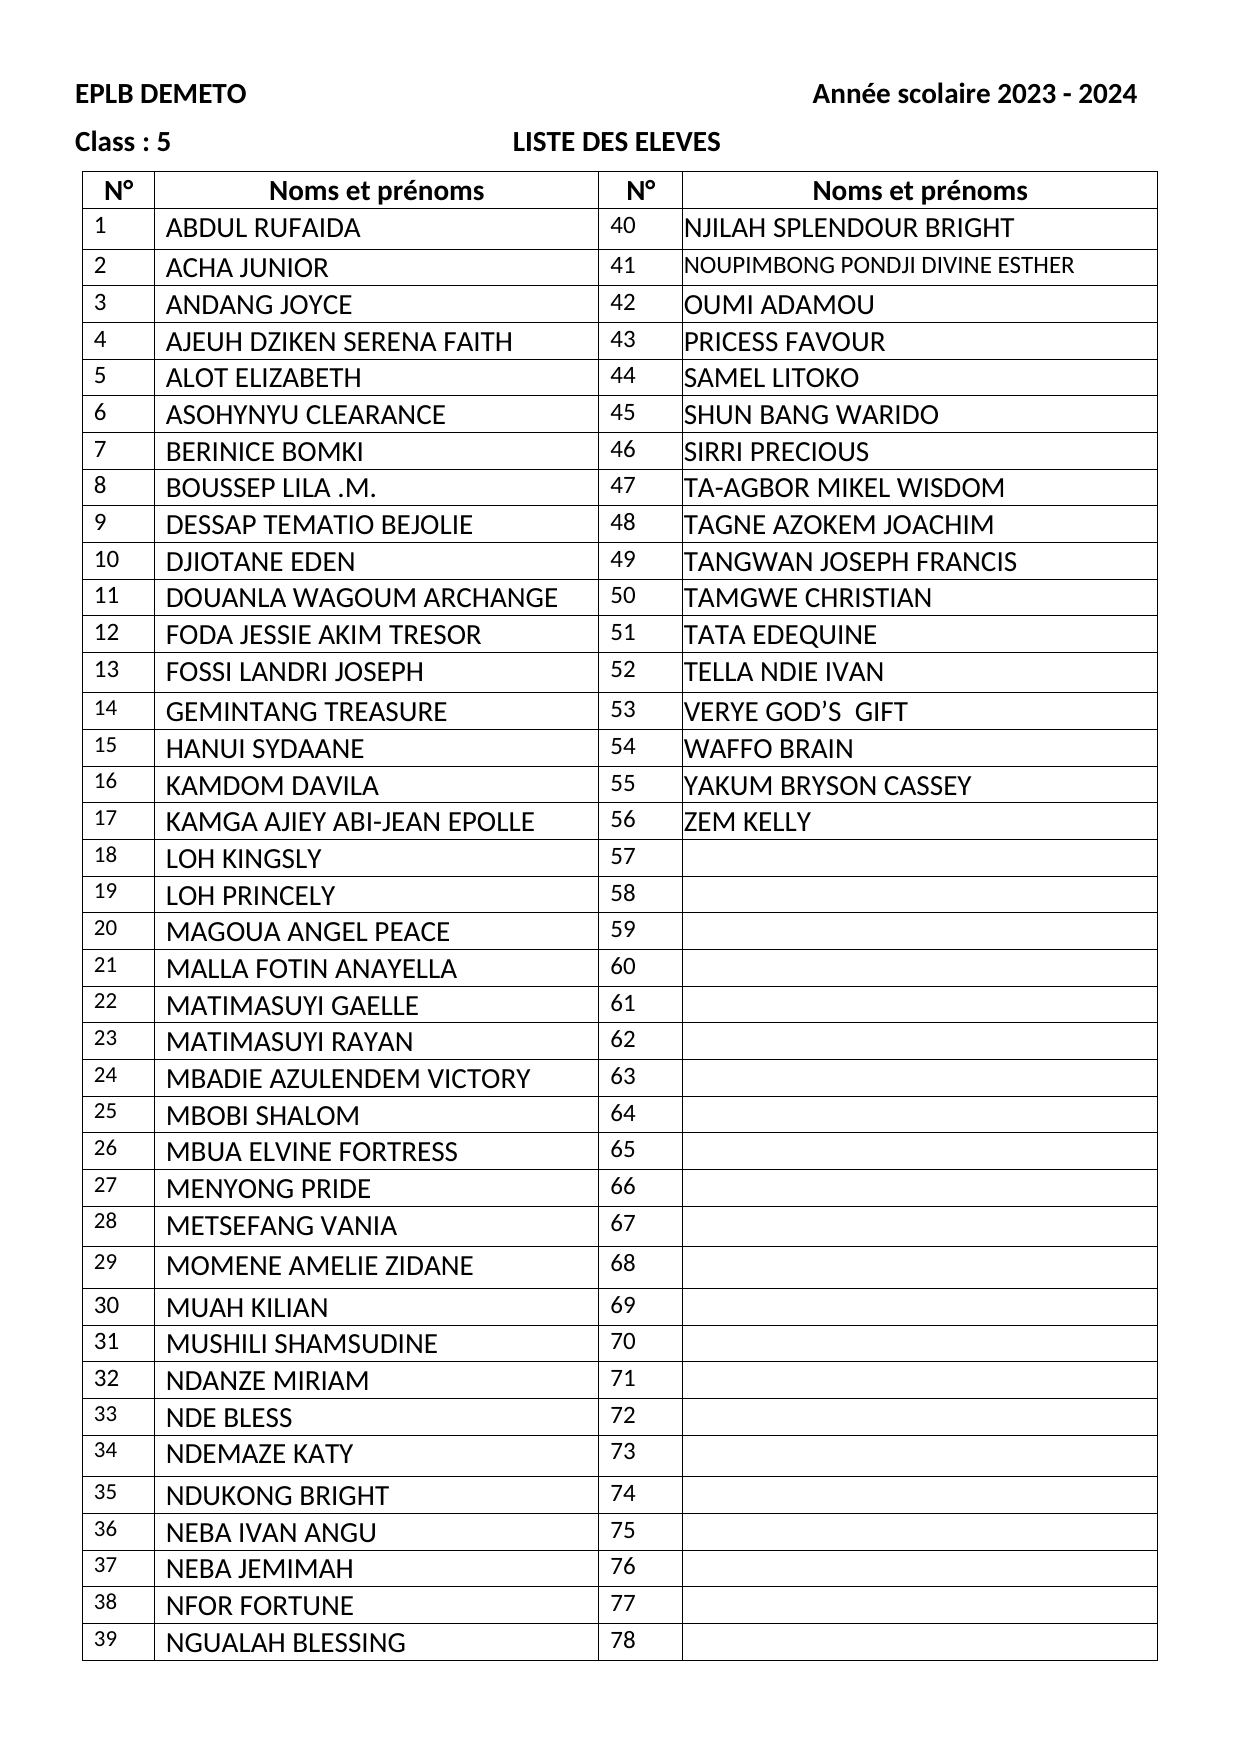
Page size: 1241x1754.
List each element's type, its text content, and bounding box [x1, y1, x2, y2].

table_cell MATIMASUYI RAYAN [155, 1023, 598, 1059]
table_cell MATIMASUYI GAELLE [155, 987, 598, 1022]
table_cell 38 [83, 1587, 154, 1623]
table_cell 51 [599, 616, 682, 652]
table_cell WAFFO BRAIN [683, 730, 1157, 766]
table_cell SAMEL LITOKO [683, 360, 1157, 395]
table_cell [683, 1624, 1157, 1659]
table_cell [683, 1097, 1157, 1132]
table_cell HANUI SYDAANE [155, 730, 598, 766]
table_cell 65 [599, 1133, 682, 1169]
table_cell 56 [599, 803, 682, 839]
table_cell 26 [83, 1133, 154, 1169]
table_cell [683, 1399, 1157, 1434]
table_cell [683, 1436, 1157, 1476]
table_cell 49 [599, 543, 682, 578]
table_cell 48 [599, 506, 682, 542]
table_cell [683, 1133, 1157, 1169]
table_cell BERINICE BOMKI [155, 433, 598, 468]
table_cell TAGNE AZOKEM JOACHIM [683, 506, 1157, 542]
table_cell [683, 877, 1157, 912]
table_cell MUSHILI SHAMSUDINE [155, 1326, 598, 1361]
table_cell MOMENE AMELIE ZIDANE [155, 1247, 598, 1288]
table_cell [683, 913, 1157, 949]
table_cell 21 [83, 950, 154, 986]
table_cell MAGOUA ANGEL PEACE [155, 913, 598, 949]
table_cell ABDUL RUFAIDA [155, 209, 598, 248]
table_cell 74 [599, 1477, 682, 1513]
table_cell [683, 1023, 1157, 1059]
table_cell MENYONG PRIDE [155, 1170, 598, 1206]
table_cell 55 [599, 767, 682, 802]
table_header Noms et prénoms [155, 172, 598, 208]
table_cell TA-AGBOR MIKEL WISDOM [683, 470, 1157, 505]
table_cell FOSSI LANDRI JOSEPH [155, 653, 598, 692]
table_cell DESSAP TEMATIO BEJOLIE [155, 506, 598, 542]
table_cell BOUSSEP LILA .M. [155, 470, 598, 505]
table_cell NFOR FORTUNE [155, 1587, 598, 1623]
table_cell 61 [599, 987, 682, 1022]
table_cell NDUKONG BRIGHT [155, 1477, 598, 1513]
table_cell 30 [83, 1289, 154, 1324]
table_cell AJEUH DZIKEN SERENA FAITH [155, 323, 598, 358]
table_cell LOH PRINCELY [155, 877, 598, 912]
table_cell 69 [599, 1289, 682, 1324]
table_cell 2 [83, 250, 154, 285]
table_cell DJIOTANE EDEN [155, 543, 598, 578]
table_cell 20 [83, 913, 154, 949]
table_cell TAMGWE CHRISTIAN [683, 580, 1157, 615]
table_cell KAMDOM DAVILA [155, 767, 598, 802]
table_cell 8 [83, 470, 154, 505]
table_cell MUAH KILIAN [155, 1289, 598, 1324]
table_cell 58 [599, 877, 682, 912]
table_cell NEBA JEMIMAH [155, 1551, 598, 1586]
table_cell KAMGA AJIEY ABI-JEAN EPOLLE [155, 803, 598, 839]
table_cell NDEMAZE KATY [155, 1436, 598, 1476]
table_cell [683, 950, 1157, 986]
table_cell 27 [83, 1170, 154, 1206]
table_cell [683, 1247, 1157, 1288]
table_cell [683, 840, 1157, 876]
table_cell 5 [83, 360, 154, 395]
table_cell MALLA FOTIN ANAYELLA [155, 950, 598, 986]
table_cell 40 [599, 209, 682, 248]
table_cell 6 [83, 396, 154, 432]
table_cell 73 [599, 1436, 682, 1476]
table_cell FODA JESSIE AKIM TRESOR [155, 616, 598, 652]
table_cell ALOT ELIZABETH [155, 360, 598, 395]
table_cell NOUPIMBONG PONDJI DIVINE ESTHER [683, 250, 1157, 285]
table_cell OUMI ADAMOU [683, 286, 1157, 322]
table_cell 32 [83, 1362, 154, 1398]
table_cell [683, 1514, 1157, 1549]
table_cell 12 [83, 616, 154, 652]
table_cell 23 [83, 1023, 154, 1059]
table_cell [683, 1207, 1157, 1246]
table_cell 42 [599, 286, 682, 322]
table_cell 47 [599, 470, 682, 505]
table_cell NEBA IVAN ANGU [155, 1514, 598, 1549]
table_cell MBOBI SHALOM [155, 1097, 598, 1132]
table_cell [683, 1477, 1157, 1513]
table_cell PRICESS FAVOUR [683, 323, 1157, 358]
table_header N° [83, 172, 154, 208]
table_cell 71 [599, 1362, 682, 1398]
table_cell 44 [599, 360, 682, 395]
table_cell 57 [599, 840, 682, 876]
table_cell 60 [599, 950, 682, 986]
table_cell [683, 1170, 1157, 1206]
table_cell 72 [599, 1399, 682, 1434]
table_cell 24 [83, 1060, 154, 1096]
table_cell 50 [599, 580, 682, 615]
table_header Noms et prénoms [683, 172, 1157, 208]
table_cell 16 [83, 767, 154, 802]
table_cell 39 [83, 1624, 154, 1659]
table_cell 75 [599, 1514, 682, 1549]
table_cell 70 [599, 1326, 682, 1361]
table_cell 43 [599, 323, 682, 358]
table_cell 28 [83, 1207, 154, 1246]
table_cell [683, 1326, 1157, 1361]
table_cell VERYE GOD’S GIFT [683, 693, 1157, 729]
table_cell NDE BLESS [155, 1399, 598, 1434]
table_cell 14 [83, 693, 154, 729]
table_cell ZEM KELLY [683, 803, 1157, 839]
table_cell 18 [83, 840, 154, 876]
text Class : 5 LISTE DES ELEVES [75, 123, 1165, 159]
table_cell 29 [83, 1247, 154, 1288]
table_cell LOH KINGSLY [155, 840, 598, 876]
table_cell DOUANLA WAGOUM ARCHANGE [155, 580, 598, 615]
table_cell 34 [83, 1436, 154, 1476]
table_cell 52 [599, 653, 682, 692]
table_cell TELLA NDIE IVAN [683, 653, 1157, 692]
table_cell 53 [599, 693, 682, 729]
table_cell 37 [83, 1551, 154, 1586]
table_cell 68 [599, 1247, 682, 1288]
table_cell 64 [599, 1097, 682, 1132]
table_cell 4 [83, 323, 154, 358]
table_cell 33 [83, 1399, 154, 1434]
table_cell 25 [83, 1097, 154, 1132]
table_cell 35 [83, 1477, 154, 1513]
table_cell NDANZE MIRIAM [155, 1362, 598, 1398]
table_cell 36 [83, 1514, 154, 1549]
table_cell 59 [599, 913, 682, 949]
table_cell ASOHYNYU CLEARANCE [155, 396, 598, 432]
table_cell [683, 1551, 1157, 1586]
table_cell MBUA ELVINE FORTRESS [155, 1133, 598, 1169]
table_cell 66 [599, 1170, 682, 1206]
table_cell NGUALAH BLESSING [155, 1624, 598, 1659]
table_cell SHUN BANG WARIDO [683, 396, 1157, 432]
table_cell 17 [83, 803, 154, 839]
table_cell [683, 987, 1157, 1022]
table_cell NJILAH SPLENDOUR BRIGHT [683, 209, 1157, 248]
table_cell 54 [599, 730, 682, 766]
table_cell TANGWAN JOSEPH FRANCIS [683, 543, 1157, 578]
table_cell 10 [83, 543, 154, 578]
table_cell [683, 1362, 1157, 1398]
table_cell 22 [83, 987, 154, 1022]
table_cell 62 [599, 1023, 682, 1059]
table_cell MBADIE AZULENDEM VICTORY [155, 1060, 598, 1096]
table_cell [683, 1587, 1157, 1623]
table_cell 67 [599, 1207, 682, 1246]
table_cell 1 [83, 209, 154, 248]
table_cell 11 [83, 580, 154, 615]
text EPLB DEMETO Année scolaire 2023 - 2024 [75, 75, 1165, 111]
table_cell 41 [599, 250, 682, 285]
table_cell SIRRI PRECIOUS [683, 433, 1157, 468]
table_cell ACHA JUNIOR [155, 250, 598, 285]
table_cell GEMINTANG TREASURE [155, 693, 598, 729]
table_cell 78 [599, 1624, 682, 1659]
table_cell 46 [599, 433, 682, 468]
table_cell TATA EDEQUINE [683, 616, 1157, 652]
table_cell 9 [83, 506, 154, 542]
table_cell 3 [83, 286, 154, 322]
table_cell 13 [83, 653, 154, 692]
table_cell 7 [83, 433, 154, 468]
table_cell 19 [83, 877, 154, 912]
table_cell 31 [83, 1326, 154, 1361]
table_cell [683, 1289, 1157, 1324]
table_header N° [599, 172, 682, 208]
table_cell METSEFANG VANIA [155, 1207, 598, 1246]
table_cell 63 [599, 1060, 682, 1096]
table_cell 77 [599, 1587, 682, 1623]
table_cell ANDANG JOYCE [155, 286, 598, 322]
table_cell 45 [599, 396, 682, 432]
table_cell 15 [83, 730, 154, 766]
table_cell [683, 1060, 1157, 1096]
table_cell 76 [599, 1551, 682, 1586]
table_cell YAKUM BRYSON CASSEY [683, 767, 1157, 802]
